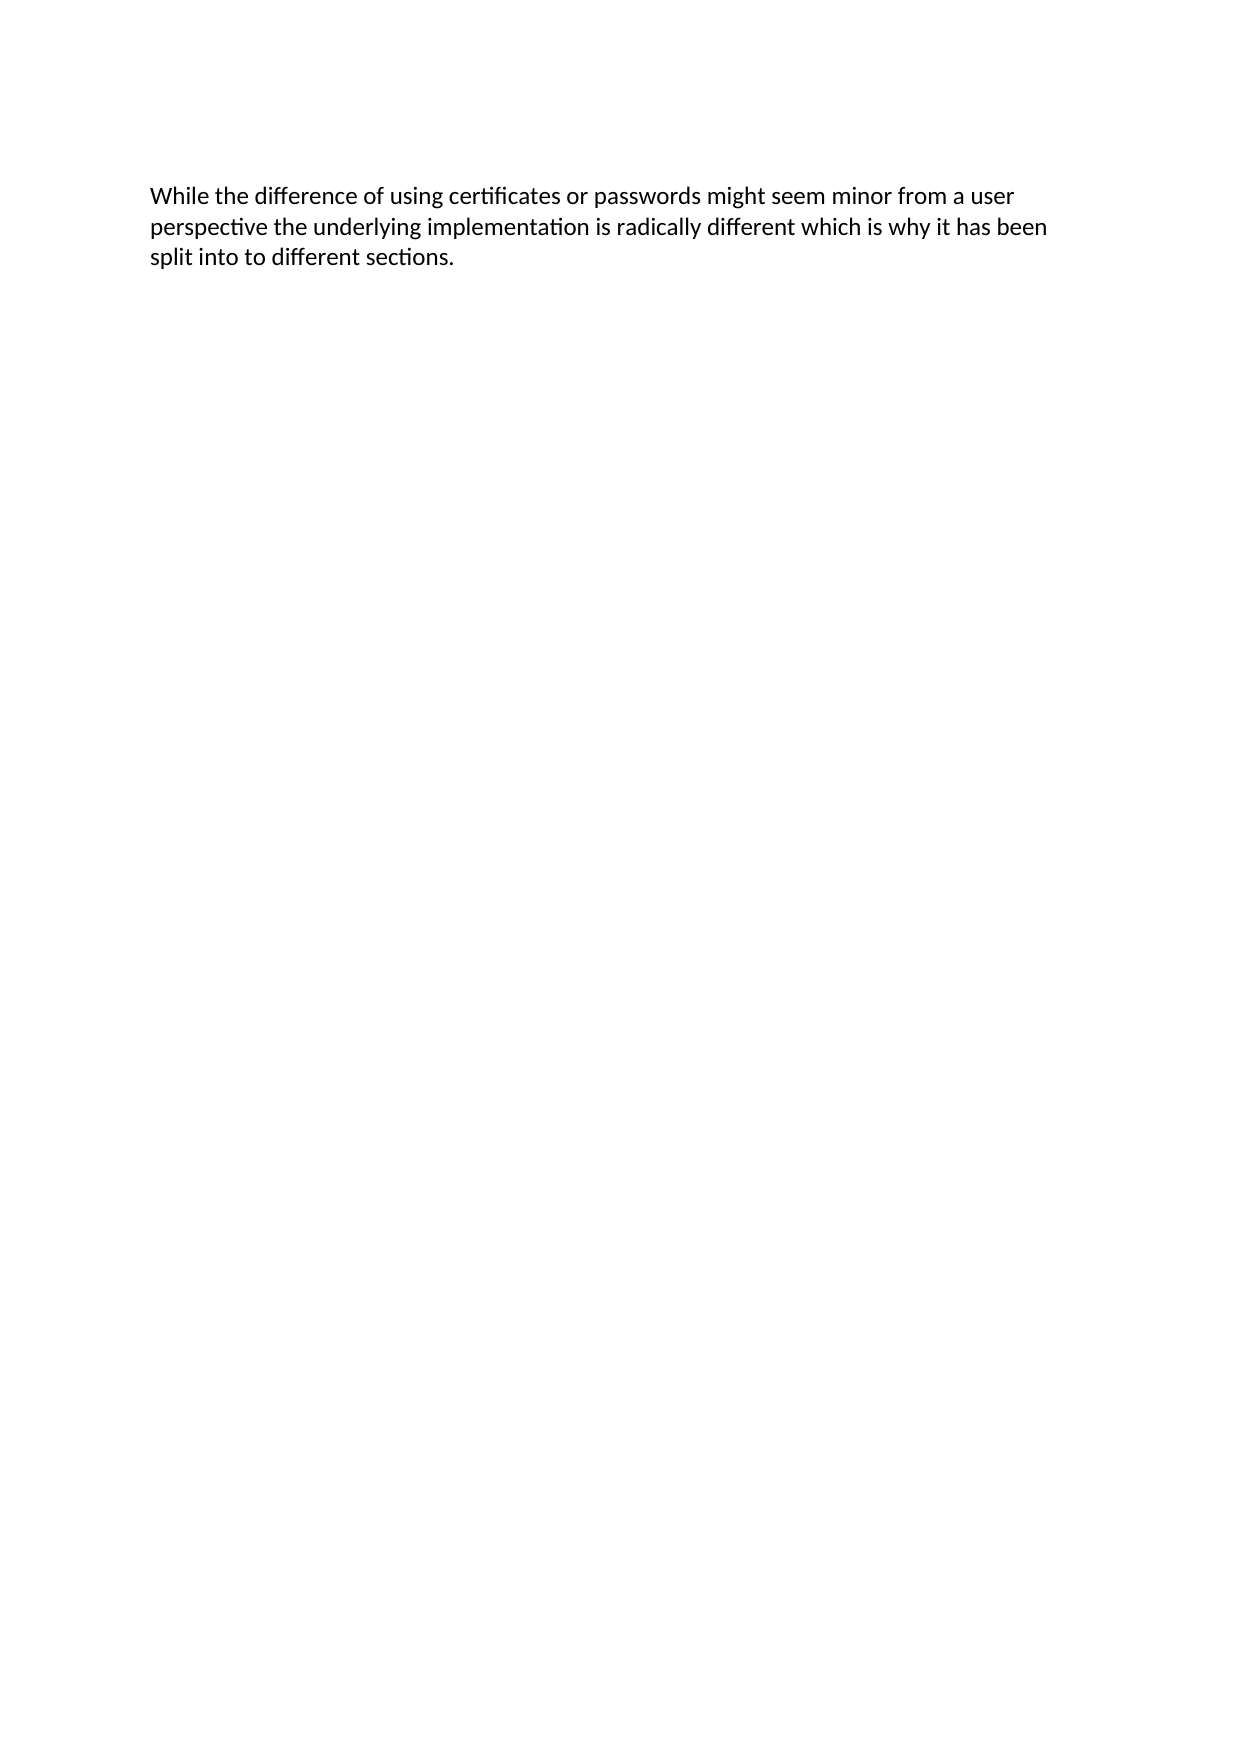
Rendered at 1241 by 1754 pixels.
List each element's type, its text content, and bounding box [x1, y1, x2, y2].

text While the difference of using certificates or passwords might seem minor from a user perspective the underlying implementation is radically different which is why it has been split into to different sections. [150, 181, 1090, 272]
